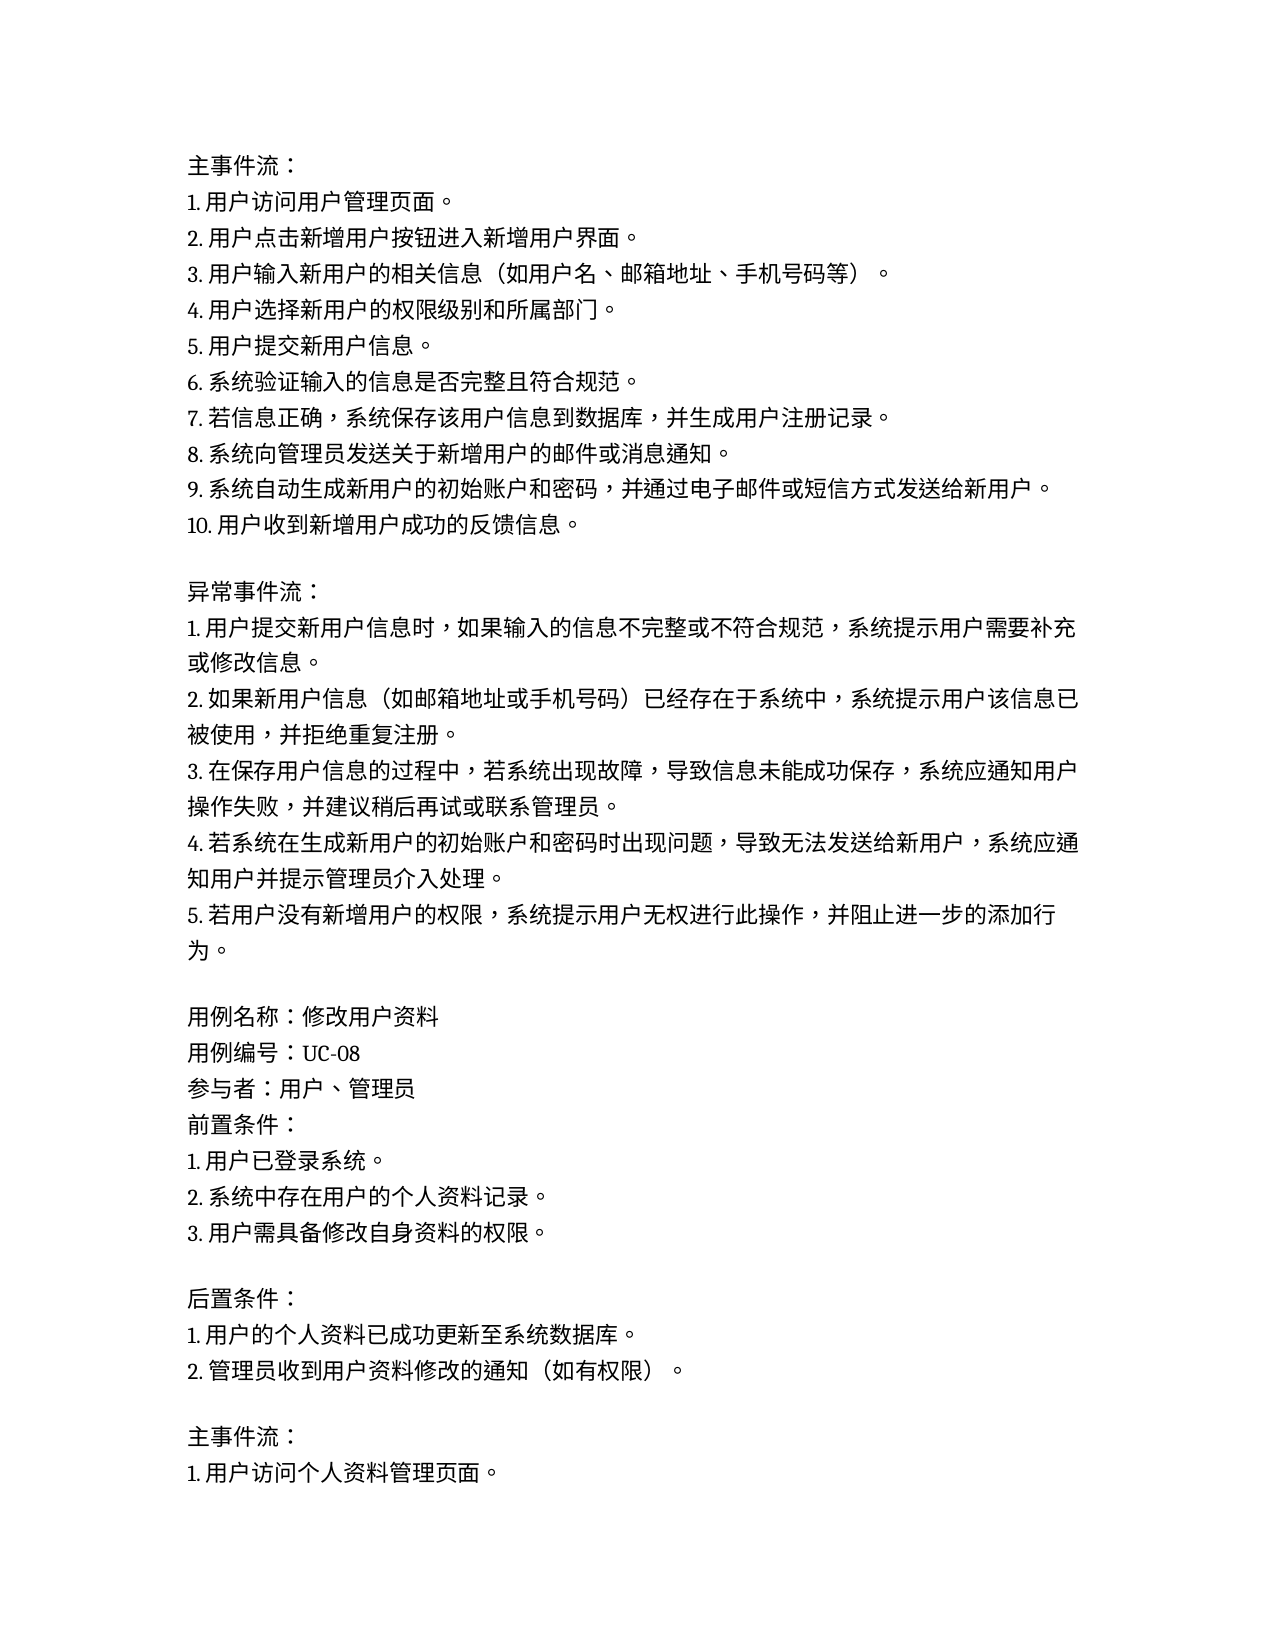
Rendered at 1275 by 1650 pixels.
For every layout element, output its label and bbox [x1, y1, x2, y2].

text [187, 150, 1087, 1488]
